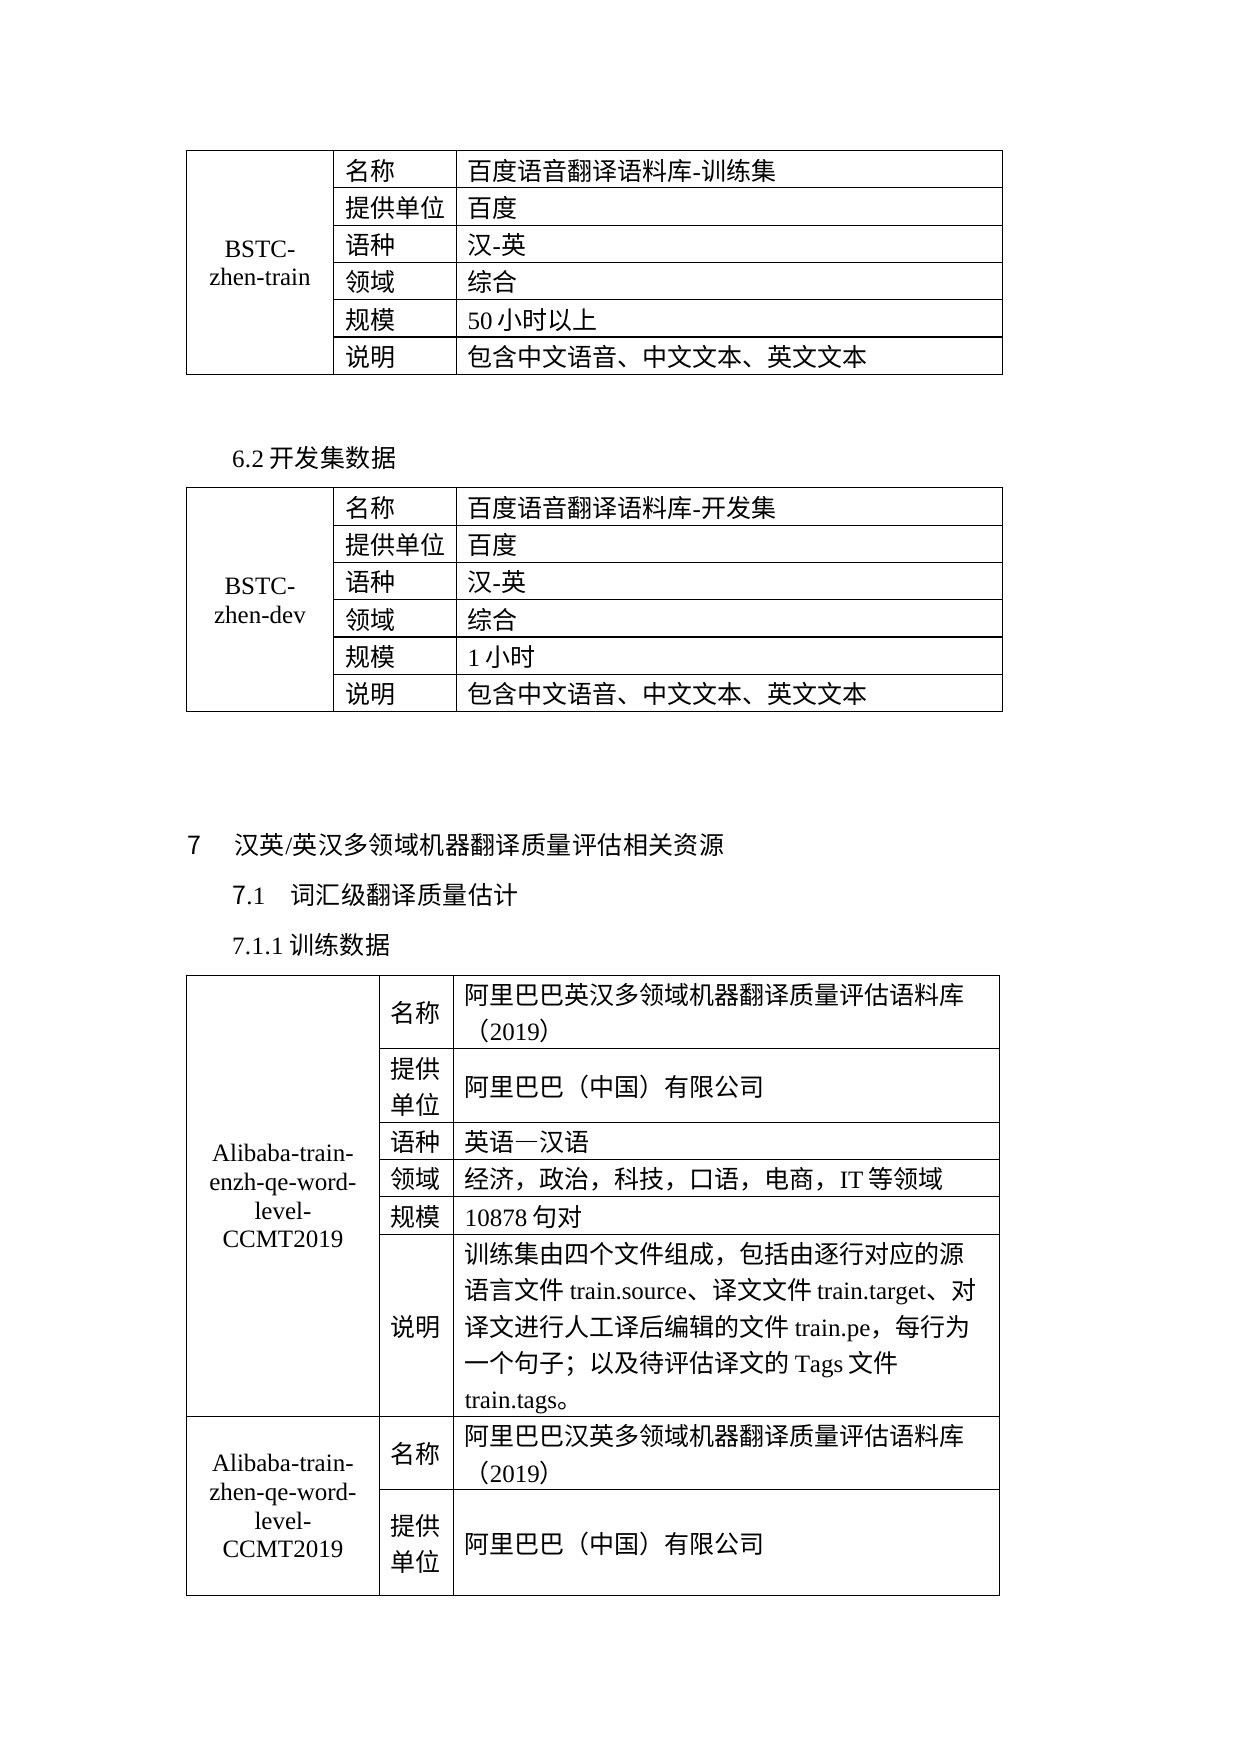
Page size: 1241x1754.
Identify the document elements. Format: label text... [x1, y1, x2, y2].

table_cell 说明 [380, 1235, 453, 1416]
table_header 百度语音翻译语料库-训练集 [457, 151, 1002, 187]
table_cell 阿里巴巴（中国）有限公司 [454, 1490, 999, 1595]
table_cell 阿里巴巴汉英多领域机器翻译质量评估语料库（2019） [454, 1417, 999, 1489]
table_cell 阿里巴巴（中国）有限公司 [454, 1049, 999, 1122]
table_cell 汉-英 [457, 563, 1002, 599]
table_header Alibaba-train-enzh-qe-word-level-CCMT2019 [187, 976, 379, 1416]
text 6.2开发集数据 [232, 437, 1053, 475]
table_cell 包含中文语音、中文文本、英文文本 [457, 338, 1002, 374]
table_cell 语种 [334, 226, 456, 262]
table_cell 1小时 [457, 638, 1002, 674]
table_cell 说明 [334, 338, 456, 374]
text 7.1 词汇级翻译质量估计 [232, 874, 1053, 912]
table_header BSTC-zhen-dev [187, 488, 333, 711]
table_cell 50小时以上 [457, 300, 1002, 336]
table_cell 综合 [457, 600, 1002, 636]
table_cell 包含中文语音、中文文本、英文文本 [457, 675, 1002, 711]
table_cell 规模 [334, 300, 456, 336]
table_cell 提供单位 [380, 1490, 453, 1595]
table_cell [454, 1235, 999, 1416]
table_cell 规模 [334, 638, 456, 674]
table_cell 百度 [457, 526, 1002, 562]
table_cell 名称 [380, 1417, 453, 1489]
table_cell 百度 [457, 188, 1002, 224]
table_cell 领域 [380, 1160, 453, 1196]
table_cell 10878句对 [454, 1197, 999, 1233]
table_cell 语种 [334, 563, 456, 599]
table_header 名称 [380, 976, 453, 1048]
table_cell Alibaba-train-zhen-qe-word-level-CCMT2019 [187, 1417, 379, 1595]
table_header 名称 [334, 151, 456, 187]
table_header 名称 [334, 488, 456, 524]
table_cell 领域 [334, 600, 456, 636]
table_header 阿里巴巴英汉多领域机器翻译质量评估语料库（2019） [454, 976, 999, 1048]
table_cell 语种 [380, 1123, 453, 1159]
text 7 汉英/英汉多领域机器翻译质量评估相关资源 [187, 824, 1053, 862]
table_cell 提供单位 [334, 188, 456, 224]
table_cell 综合 [457, 263, 1002, 299]
table_header 百度语音翻译语料库-开发集 [457, 488, 1002, 524]
table_cell 提供单位 [334, 526, 456, 562]
table_cell 规模 [380, 1197, 453, 1233]
table_cell 领域 [334, 263, 456, 299]
table_cell 汉-英 [457, 226, 1002, 262]
table_cell 英语—汉语 [454, 1123, 999, 1159]
table_cell 经济，政治，科技，口语，电商，IT等领域 [454, 1160, 999, 1196]
text 7.1.1训练数据 [232, 924, 1053, 962]
table_cell 说明 [334, 675, 456, 711]
table_cell 提供单位 [380, 1049, 453, 1122]
table_header BSTC-zhen-train [187, 151, 333, 374]
